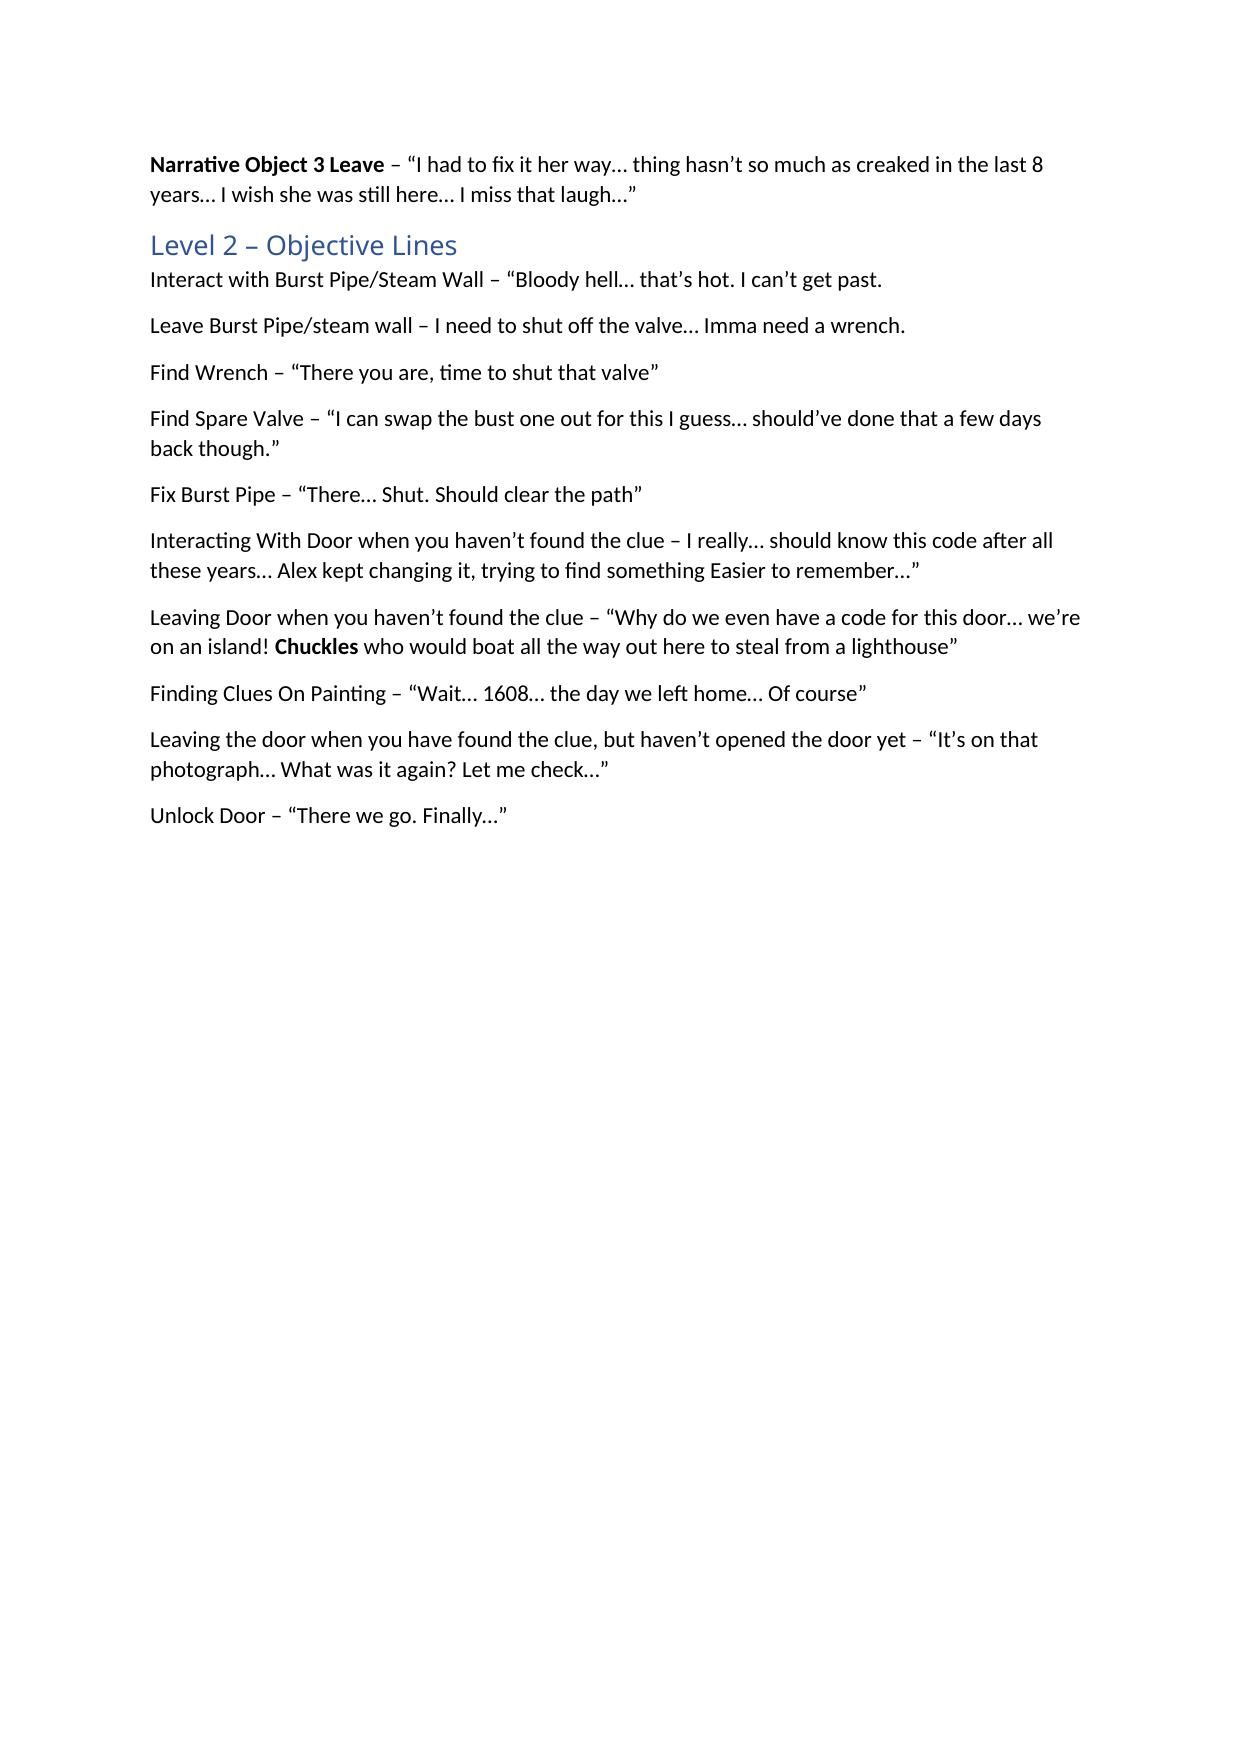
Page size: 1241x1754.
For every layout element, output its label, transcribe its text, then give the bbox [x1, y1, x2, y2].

text Unlock Door – “There we go. Finally…” [150, 801, 1090, 829]
subtitle Level 2 – Objective Lines [150, 226, 1090, 263]
text Find Spare Valve – “I can swap the bust one out for this I guess… should’ve done that a few days back though.” [150, 404, 1090, 462]
text Leave Burst Pipe/steam wall – I need to shut off the valve… Imma need a wrench. [150, 311, 1090, 339]
text Find Wrench – “There you are, time to shut that valve” [150, 358, 1090, 386]
text Leaving Door when you haven’t found the clue – “Why do we even have a code for this door… we’re on an island! Chuckles who would boat all the way out here to steal from a lighthouse” [150, 603, 1090, 660]
text Fix Burst Pipe – “There… Shut. Should clear the path” [150, 480, 1090, 508]
text Narrative Object 3 Leave – “I had to fix it her way… thing hasn’t so much as creaked in the last 8 years… I wish she was still here… I miss that laugh…” [150, 150, 1090, 208]
text Leaving the door when you have found the clue, but haven’t opened the door yet – “It’s on that photograph… What was it again? Let me check…” [150, 725, 1090, 783]
text Interacting With Door when you haven’t found the clue – I really… should know this code after all these years… Alex kept changing it, trying to find something Easier to remember…” [150, 527, 1090, 584]
text Interact with Burst Pipe/Steam Wall – “Bloody hell… that’s hot. I can’t get past. [150, 265, 1090, 293]
text Finding Clues On Painting – “Wait… 1608… the day we left home… Of course” [150, 679, 1090, 707]
